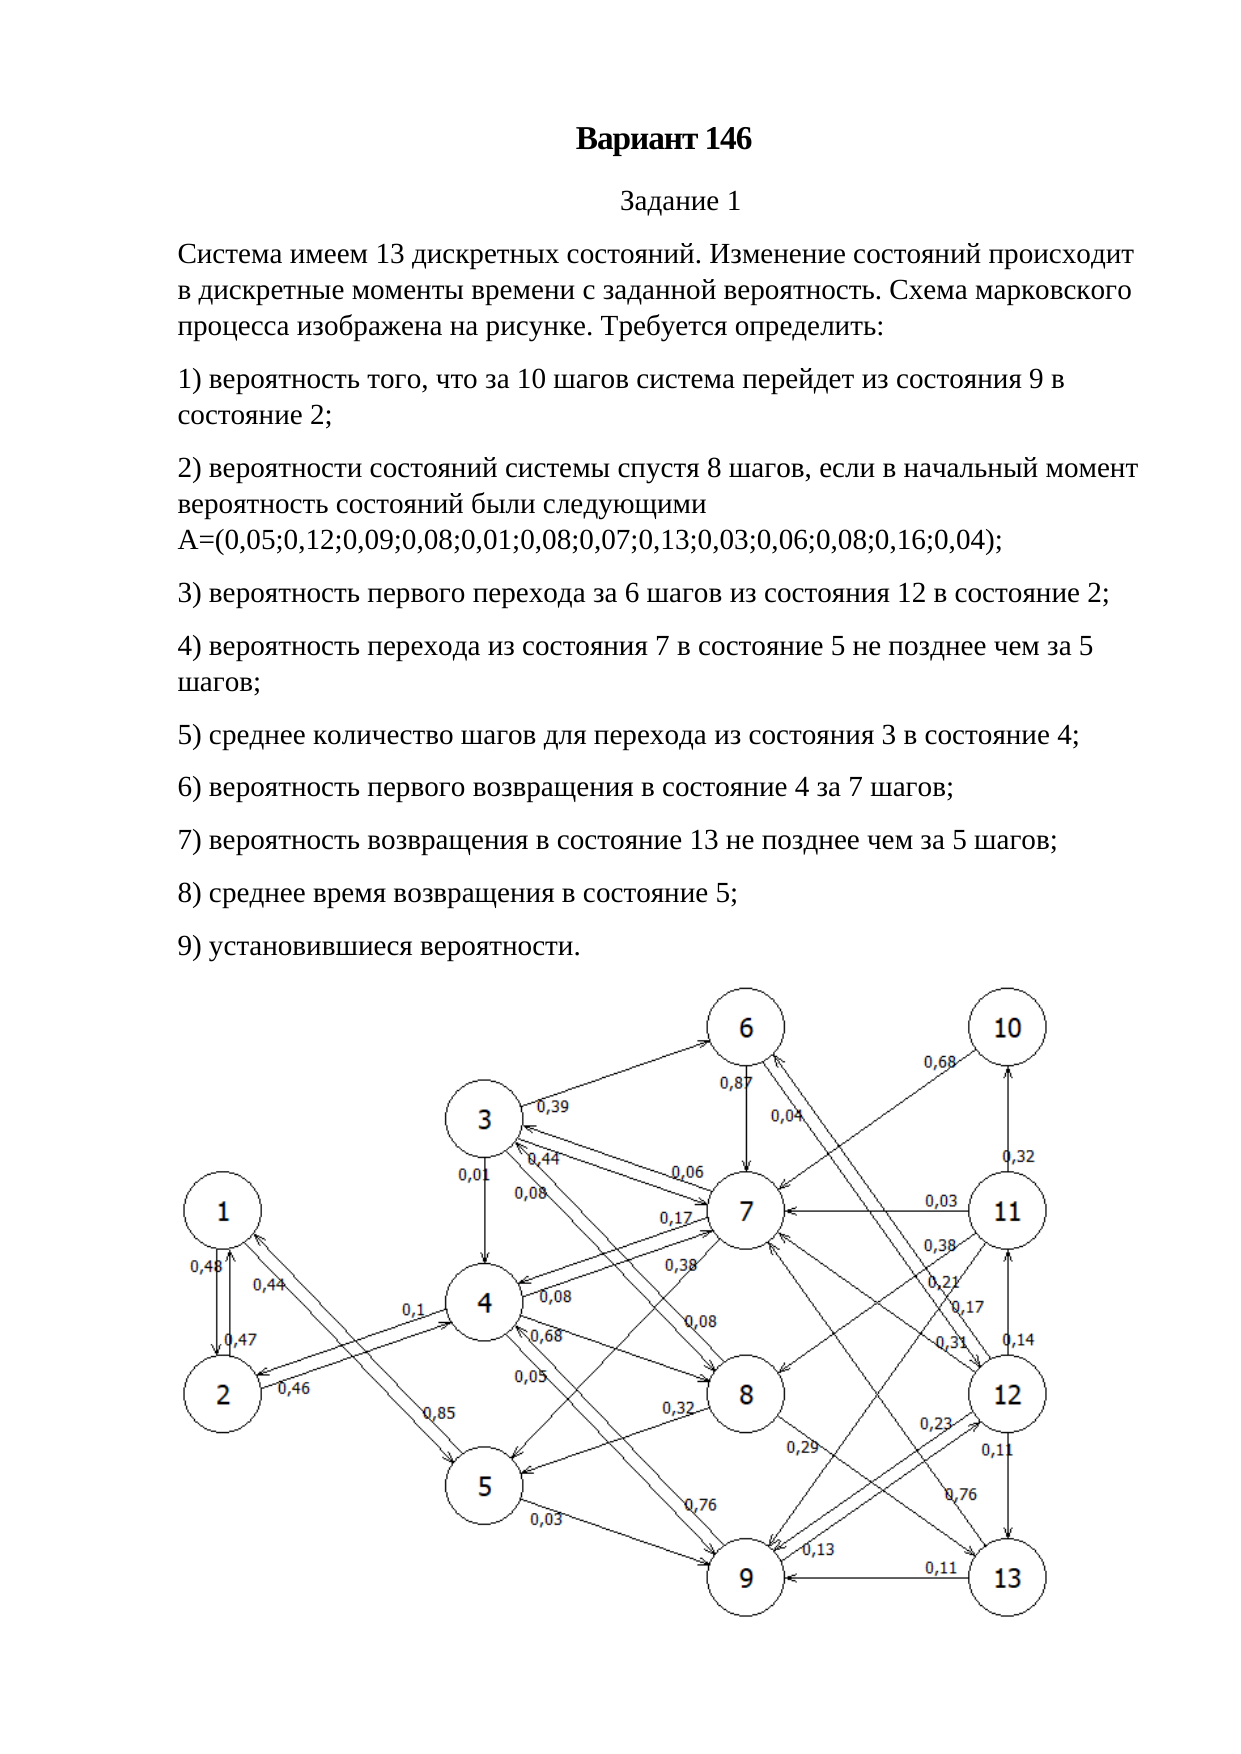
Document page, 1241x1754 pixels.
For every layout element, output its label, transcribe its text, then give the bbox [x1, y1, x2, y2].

text 8) среднее время возвращения в состояние 5; [177, 875, 1152, 909]
text 1) вероятность того, что за 10 шагов система перейдет из состояния 9 в состояние 2; [177, 361, 1152, 431]
text Задание 1 [177, 183, 1152, 217]
text 9) установившиеся вероятности. [177, 928, 1152, 962]
text 2) вероятности состояний системы спустя 8 шагов, если в начальный момент вероятность состояний были следующими A=(0,05;0,12;0,09;0,08;0,01;0,08;0,07;0,13;0,03;0,06;0,08;0,16;0,04); [177, 450, 1152, 556]
text Система имеем 13 дискретных состояний. Изменение состояний происходит в дискретные моменты времени с заданной вероятность. Схема марковского процесса изображена на рисунке. Требуется определить: [177, 236, 1152, 342]
text 7) вероятность возвращения в состояние 13 не позднее чем за 5 шагов; [177, 822, 1152, 856]
title Вариант 146 [177, 118, 1152, 156]
text 5) среднее количество шагов для перехода из состояния 3 в состояние 4; [177, 717, 1152, 750]
picture [177, 980, 1052, 1626]
text 3) вероятность первого перехода за 6 шагов из состояния 12 в состояние 2; [177, 575, 1152, 608]
text 6) вероятность первого возвращения в состояние 4 за 7 шагов; [177, 769, 1152, 803]
text 4) вероятность перехода из состояния 7 в состояние 5 не позднее чем за 5 шагов; [177, 628, 1152, 697]
